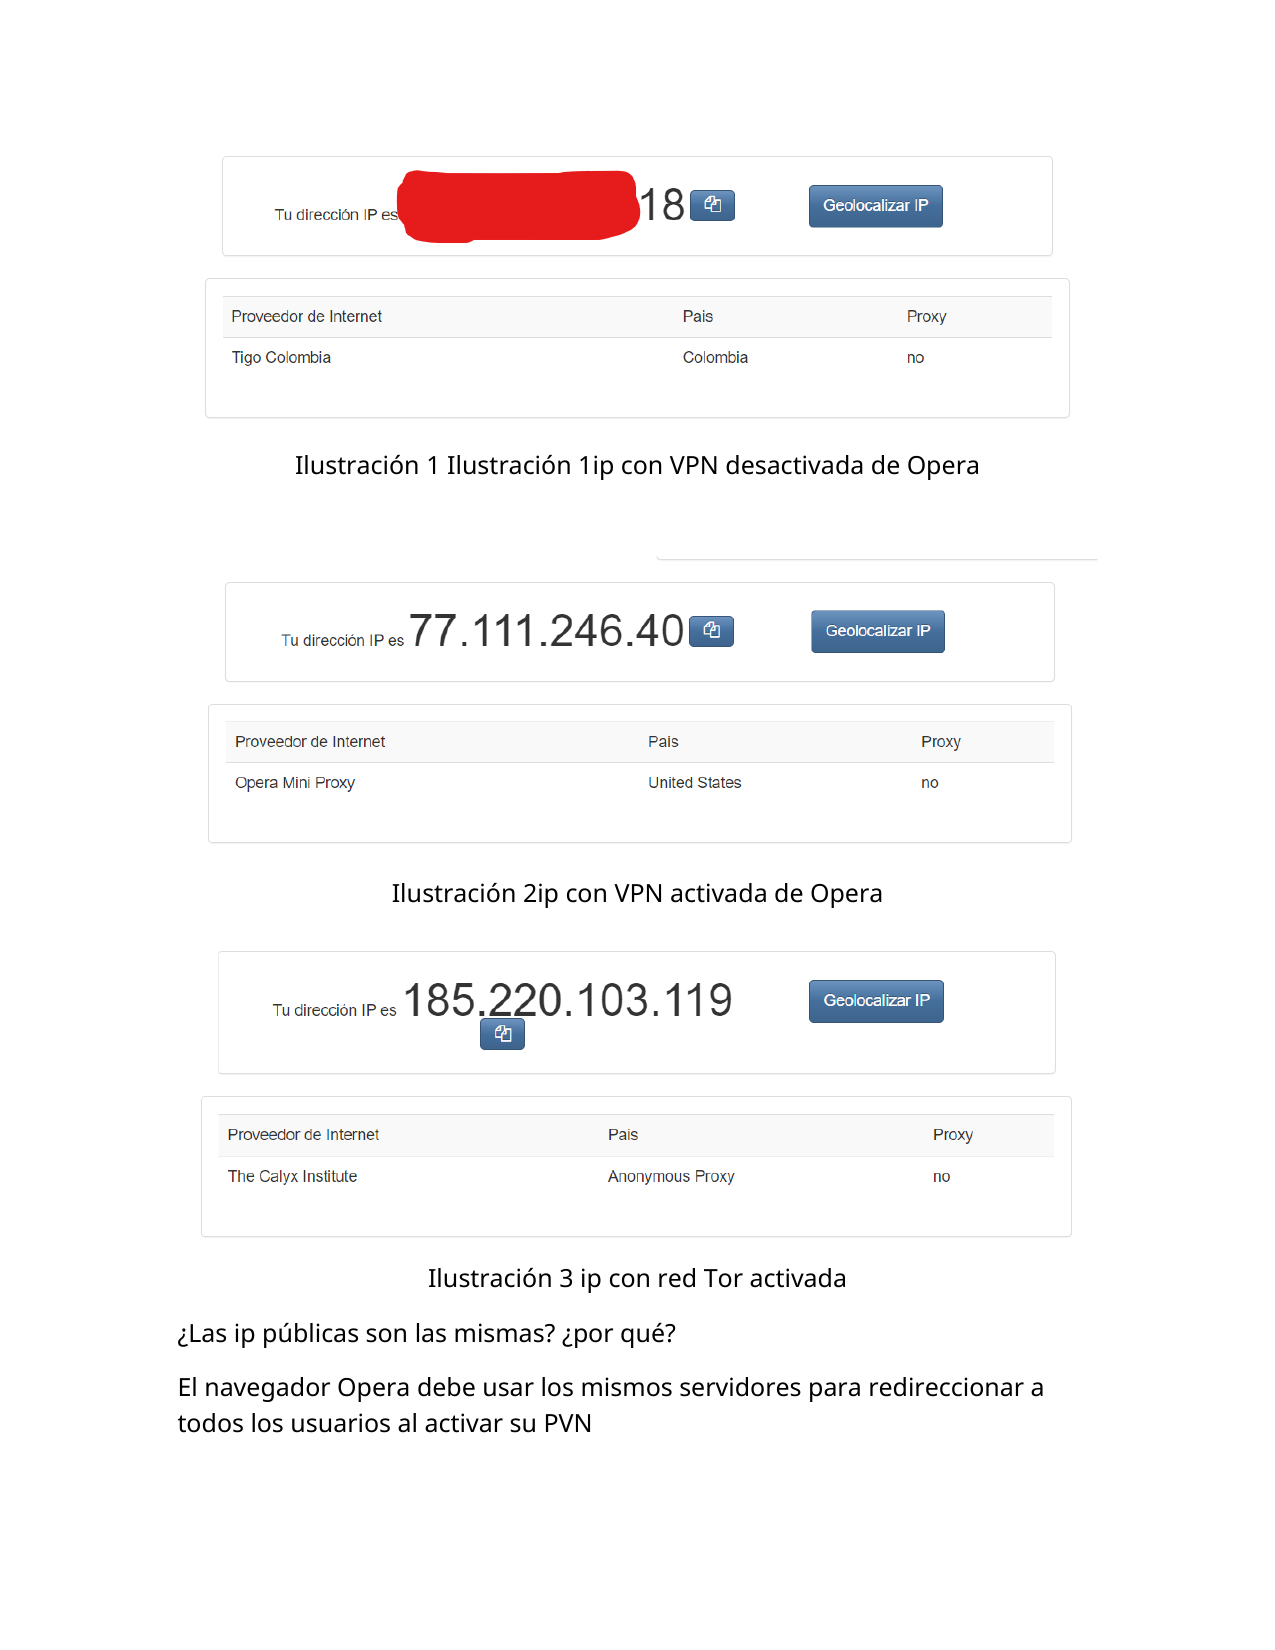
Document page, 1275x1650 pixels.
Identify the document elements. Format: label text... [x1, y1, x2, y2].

text Ilustración 2ip con VPN activada de Opera [177, 876, 1098, 910]
picture [177, 147, 1098, 429]
picture [177, 556, 1098, 857]
text Ilustración 3 ip con red Tor activada [177, 1261, 1098, 1295]
text ¿Las ip públicas son las mismas? ¿por qué? [177, 1316, 1098, 1350]
picture [177, 930, 1098, 1243]
text El navegador Opera debe usar los mismos servidores para redireccionar a todos los usuarios al activar su PVN [177, 1369, 1098, 1440]
text Ilustración 1 Ilustración 1ip con VPN desactivada de Opera [177, 448, 1098, 482]
